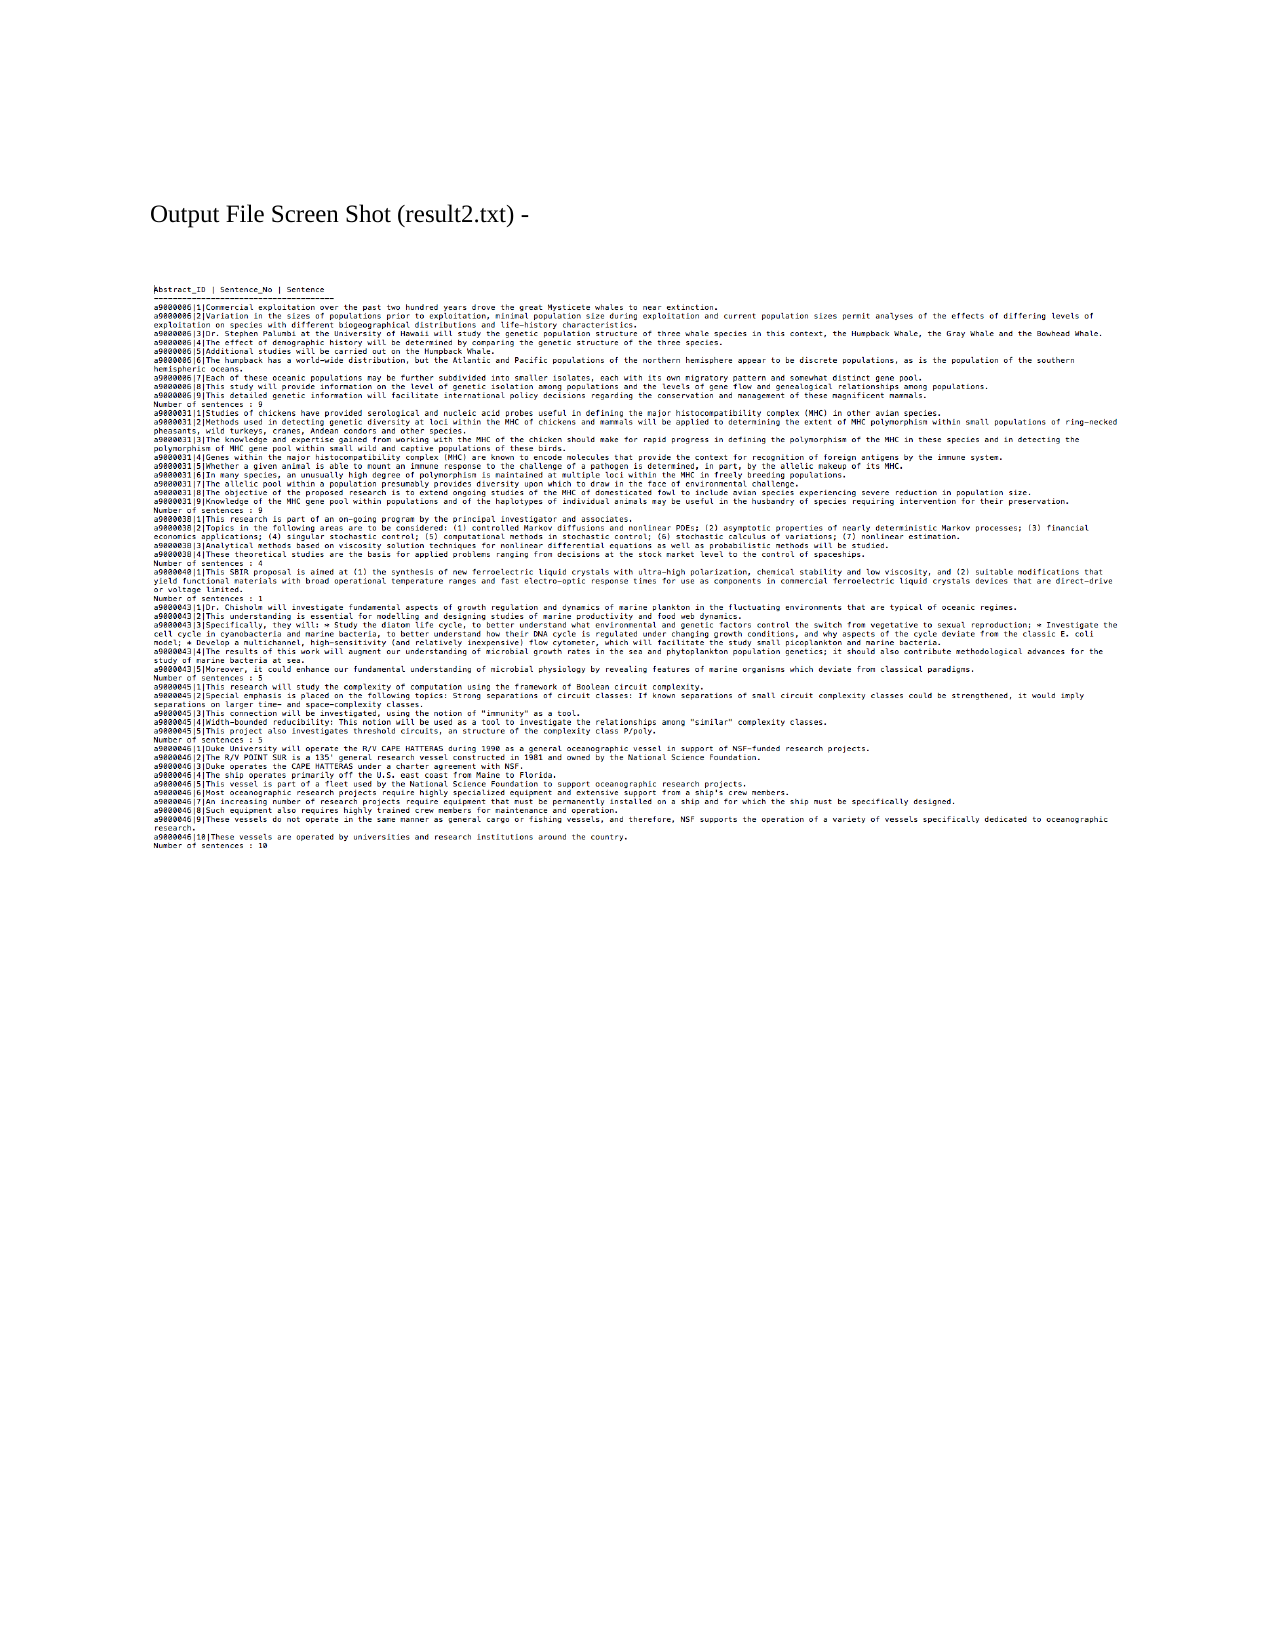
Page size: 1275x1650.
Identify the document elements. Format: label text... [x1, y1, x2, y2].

text Output File Screen Shot (result2.txt) - [150, 199, 1125, 228]
picture [150, 285, 1125, 850]
